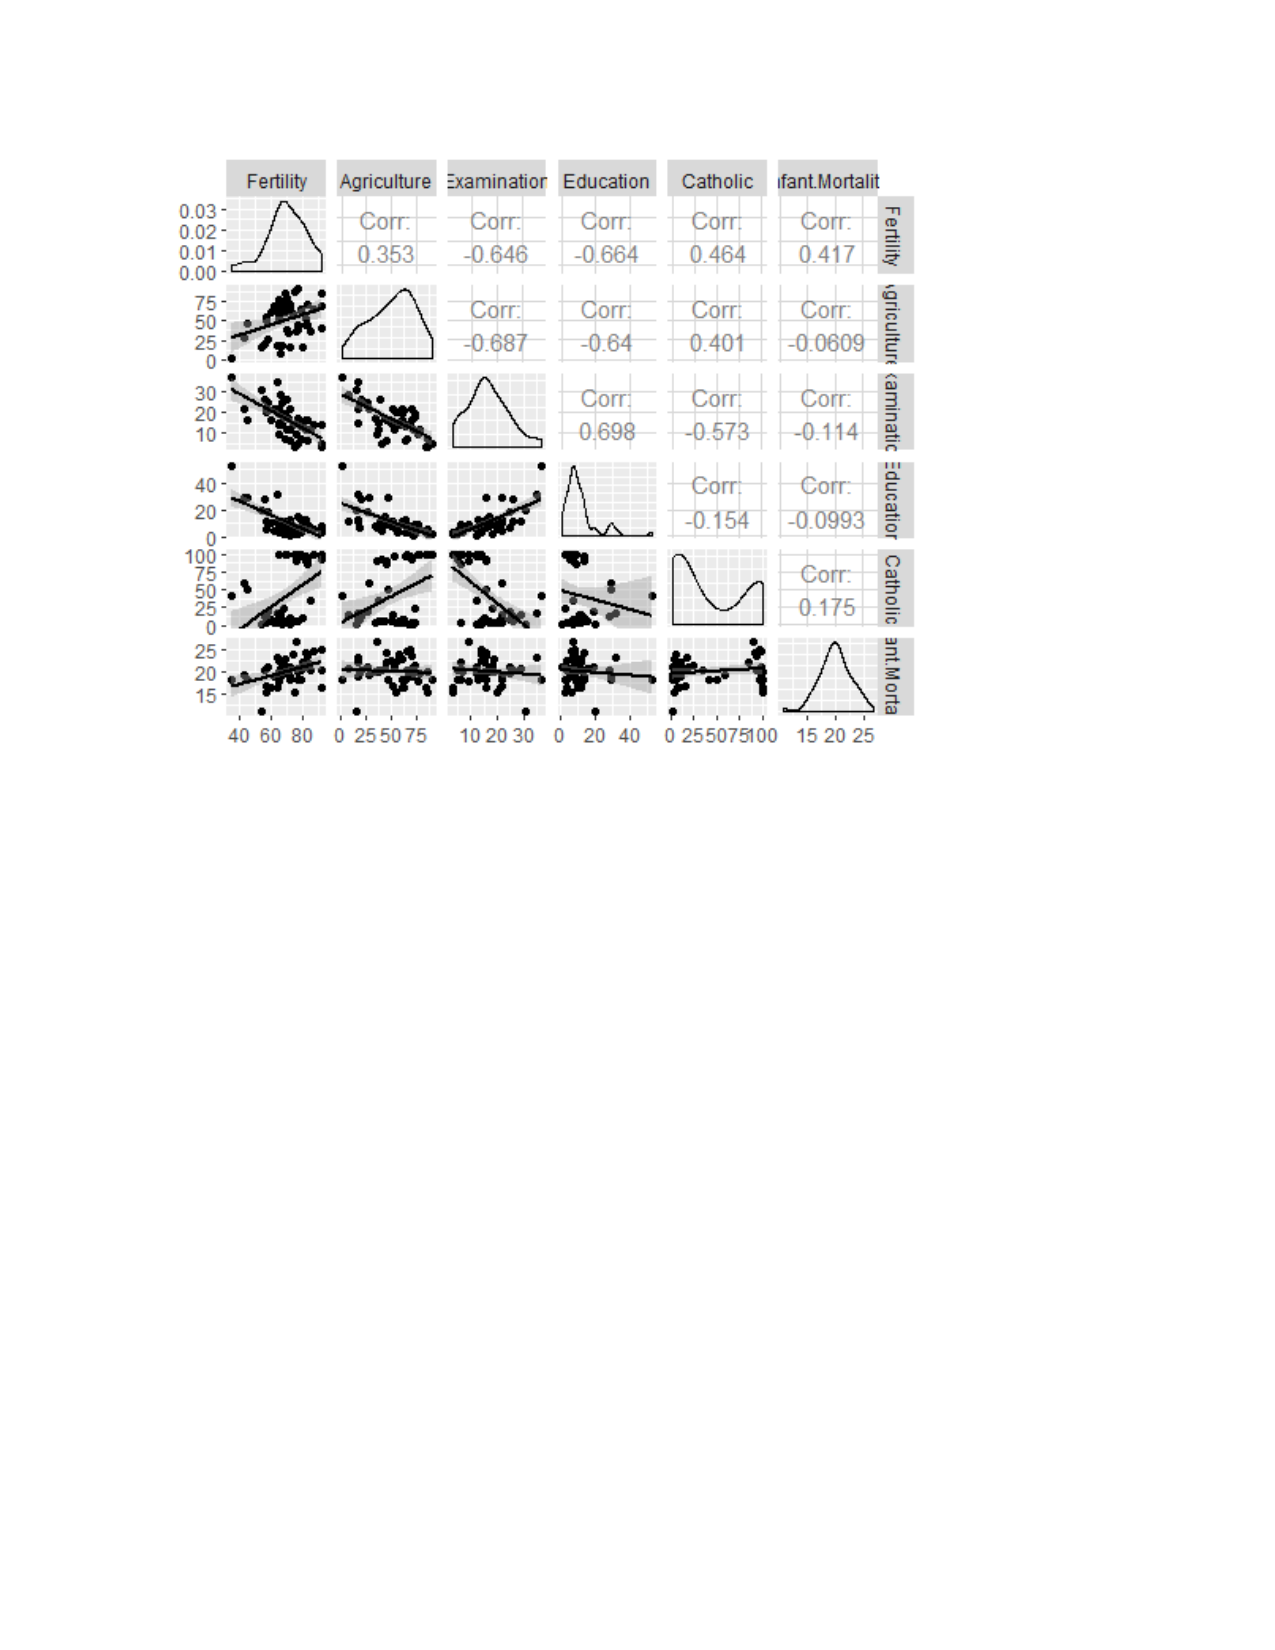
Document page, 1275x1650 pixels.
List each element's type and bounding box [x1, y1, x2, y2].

picture [168, 150, 927, 757]
